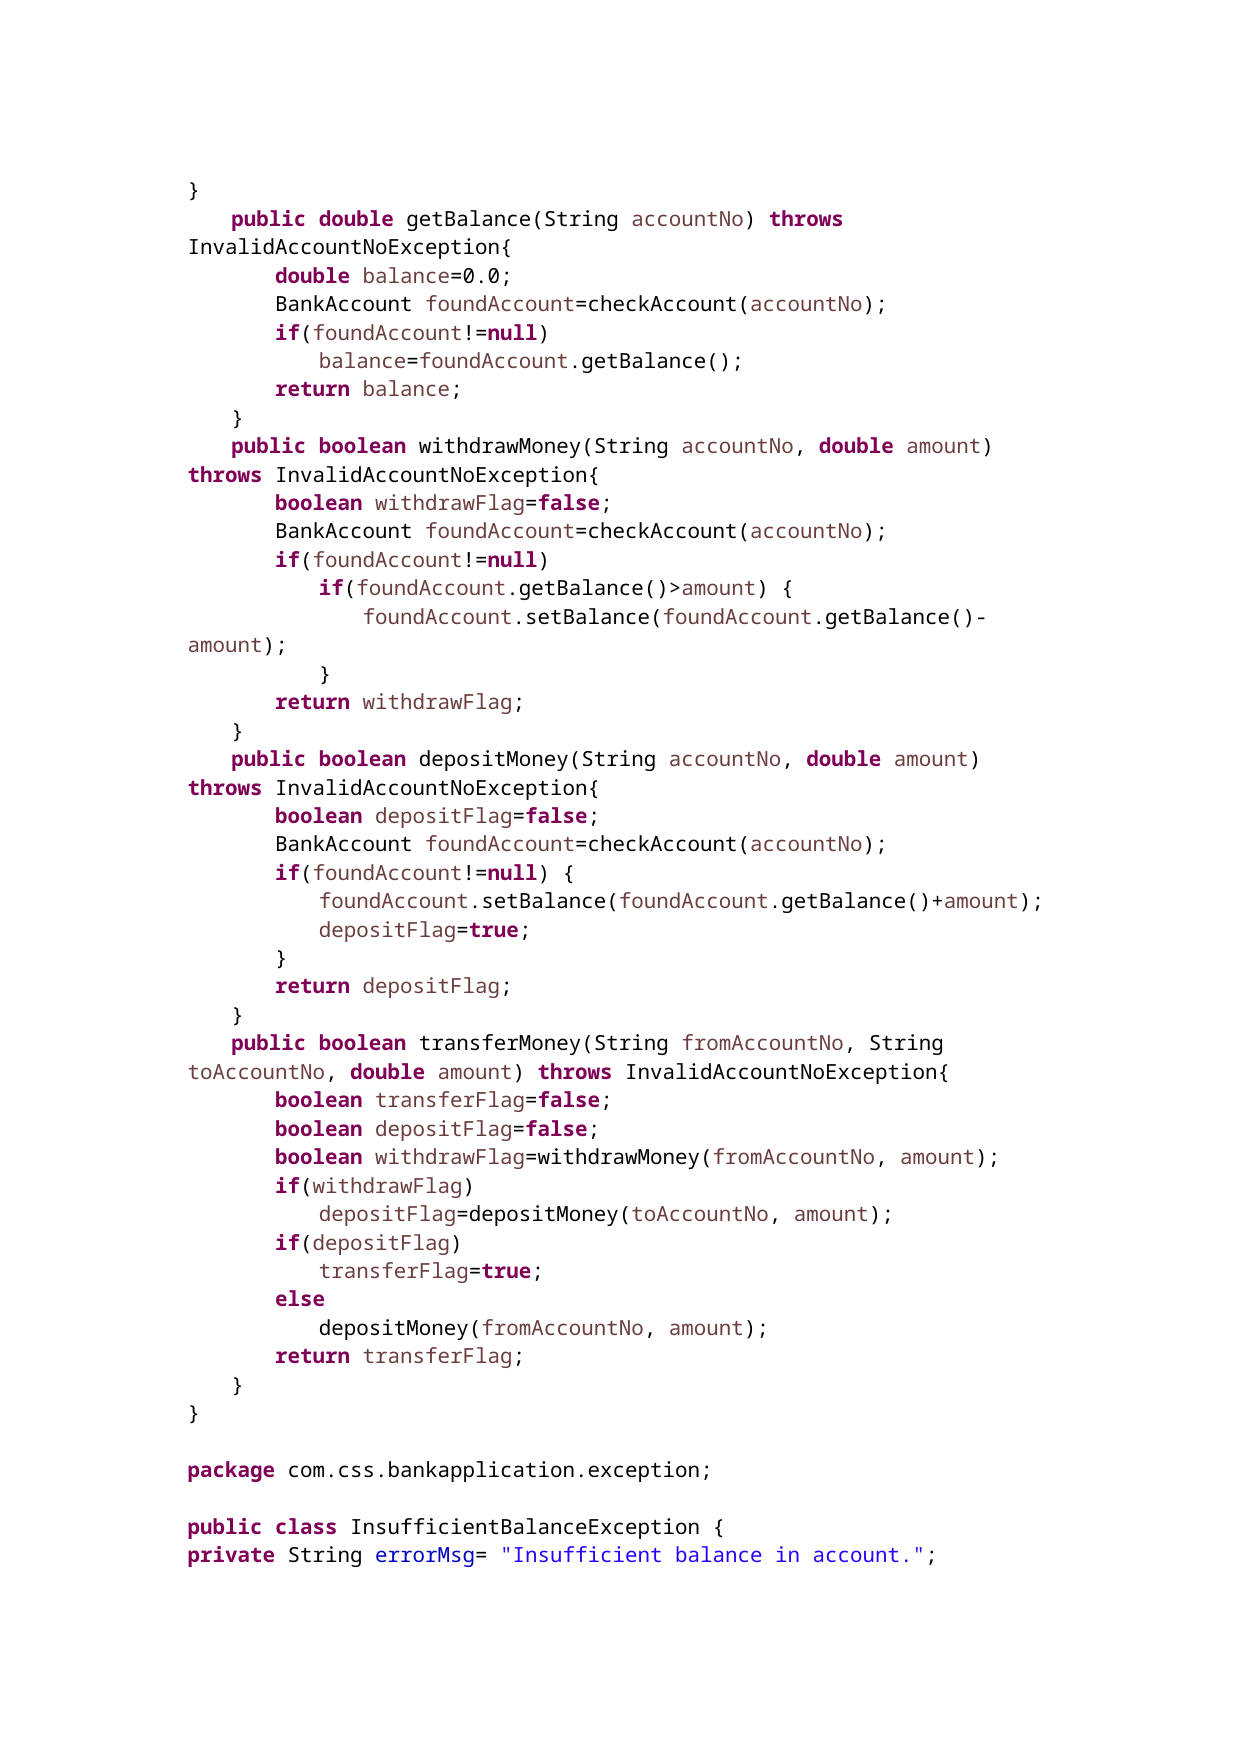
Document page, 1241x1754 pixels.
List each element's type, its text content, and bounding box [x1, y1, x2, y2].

text foundAccount.setBalance(foundAccount.getBalance()+amount); [187, 886, 1053, 915]
text } [187, 1398, 1053, 1427]
text public boolean withdrawMoney(String accountNo, double amount) throws InvalidAccountNoException{ [187, 431, 1053, 488]
text boolean withdrawFlag=withdrawMoney(fromAccountNo, amount); [187, 1142, 1053, 1171]
text BankAccount foundAccount=checkAccount(accountNo); [187, 517, 1053, 545]
text } [187, 943, 1053, 972]
text if(foundAccount.getBalance()>amount) { [187, 573, 1053, 602]
text double balance=0.0; [187, 261, 1053, 289]
text return balance; [187, 374, 1053, 403]
text } [187, 403, 1053, 431]
text boolean depositFlag=false; [187, 801, 1053, 829]
text public class InsufficientBalanceException { [187, 1512, 1053, 1540]
text if(depositFlag) [187, 1228, 1053, 1256]
text private String errorMsg= "Insufficient balance in account."; [187, 1540, 1053, 1569]
text BankAccount foundAccount=checkAccount(accountNo); [187, 289, 1053, 318]
text depositFlag=true; [187, 915, 1053, 943]
text } [187, 659, 1053, 687]
text } [187, 716, 1053, 744]
text boolean withdrawFlag=false; [187, 488, 1053, 517]
text if(withdrawFlag) [187, 1171, 1053, 1199]
text boolean transferFlag=false; [187, 1085, 1053, 1114]
text else [187, 1284, 1053, 1313]
text if(foundAccount!=null) { [187, 858, 1053, 886]
text public double getBalance(String accountNo) throws InvalidAccountNoException{ [187, 204, 1053, 261]
text foundAccount.setBalance(foundAccount.getBalance()-amount); [187, 602, 1053, 659]
text return transferFlag; [187, 1341, 1053, 1370]
text transferFlag=true; [187, 1256, 1053, 1284]
text public boolean depositMoney(String accountNo, double amount) throws InvalidAccountNoException{ [187, 744, 1053, 801]
text depositMoney(fromAccountNo, amount); [187, 1313, 1053, 1341]
text if(foundAccount!=null) [187, 545, 1053, 573]
text package com.css.bankapplication.exception; [187, 1455, 1053, 1483]
text BankAccount foundAccount=checkAccount(accountNo); [187, 829, 1053, 858]
text } [187, 175, 1053, 204]
text boolean depositFlag=false; [187, 1114, 1053, 1142]
text balance=foundAccount.getBalance(); [187, 346, 1053, 374]
text public boolean transferMoney(String fromAccountNo, String toAccountNo, double amount) throws InvalidAccountNoException{ [187, 1028, 1053, 1085]
text return withdrawFlag; [187, 687, 1053, 716]
text depositFlag=depositMoney(toAccountNo, amount); [187, 1199, 1053, 1228]
text } [187, 1000, 1053, 1028]
text } [187, 1370, 1053, 1398]
text return depositFlag; [187, 972, 1053, 1000]
text if(foundAccount!=null) [187, 318, 1053, 346]
